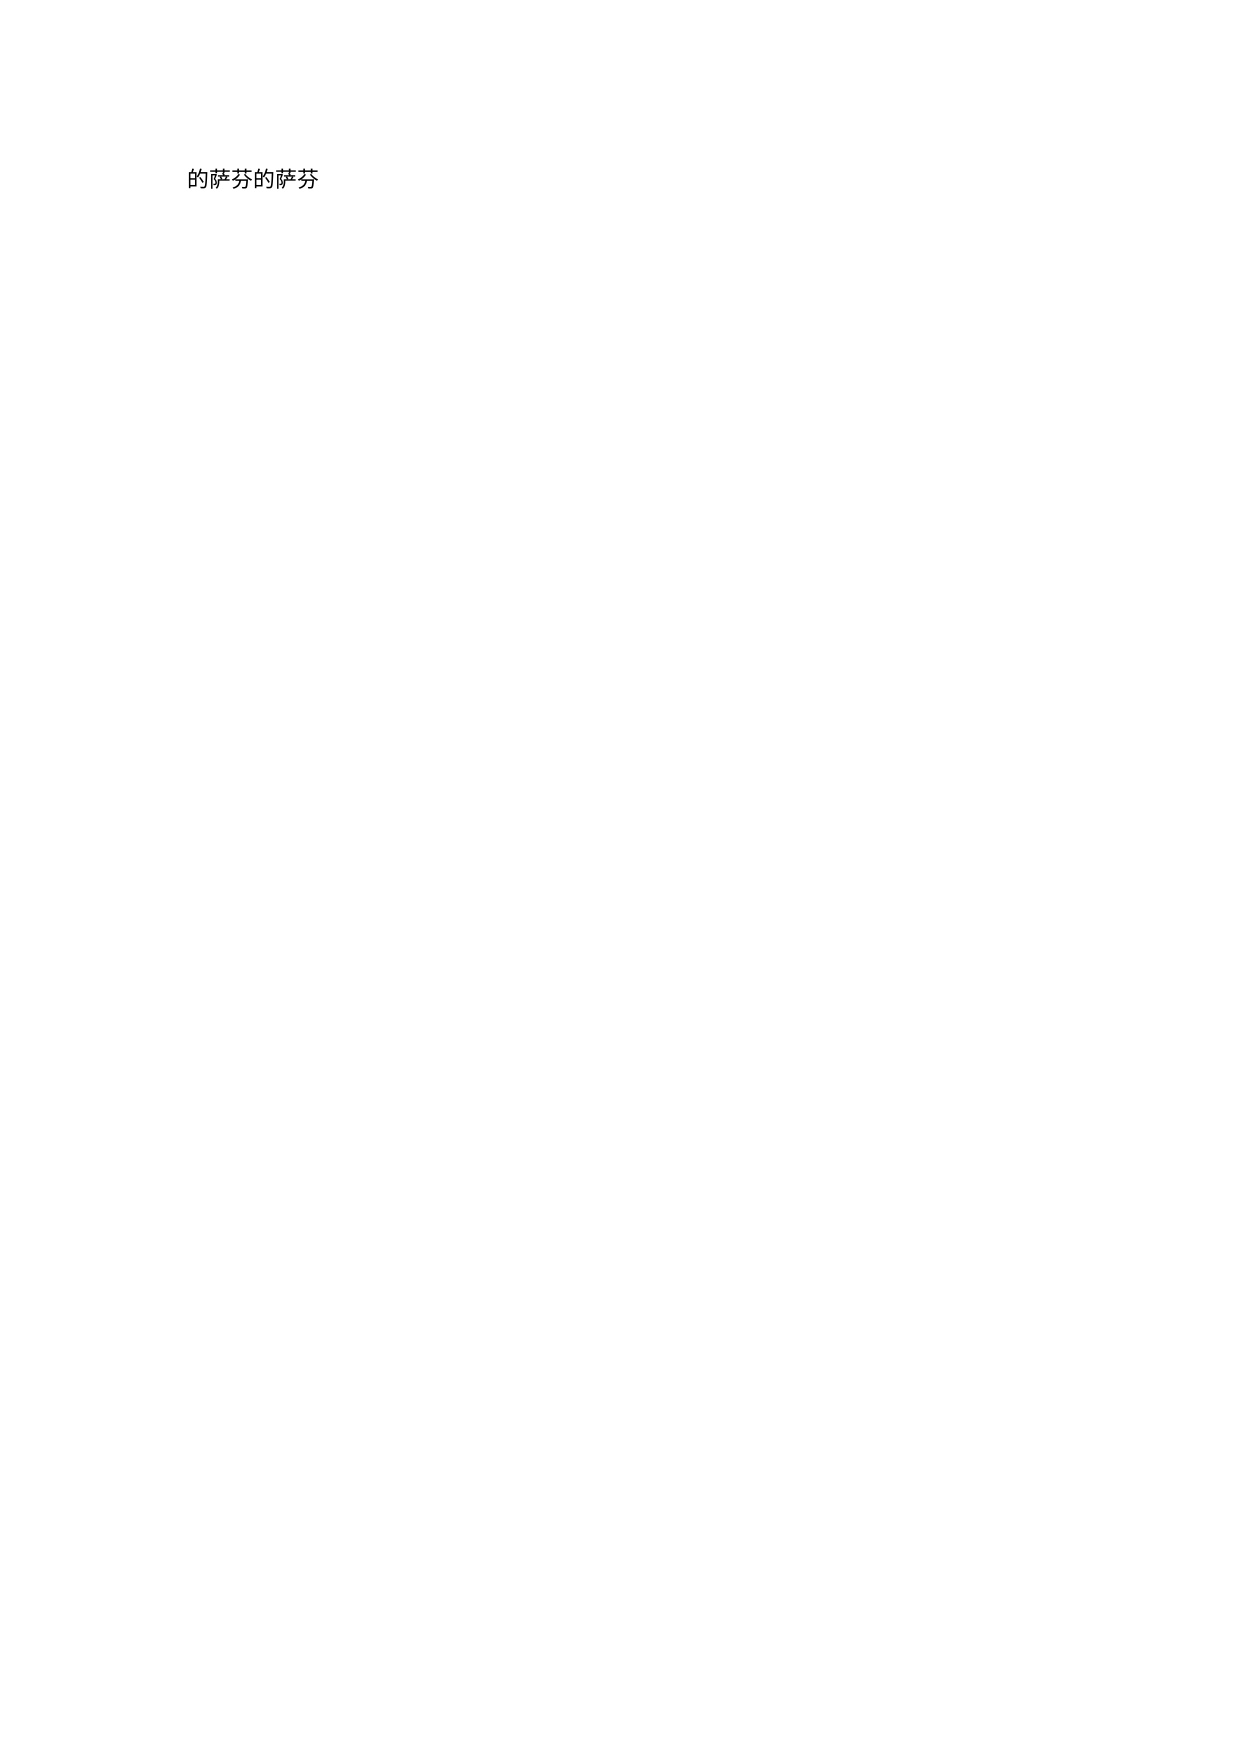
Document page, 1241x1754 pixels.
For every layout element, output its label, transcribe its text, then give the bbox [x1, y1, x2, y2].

text 的萨芬的萨芬 [187, 162, 1053, 194]
